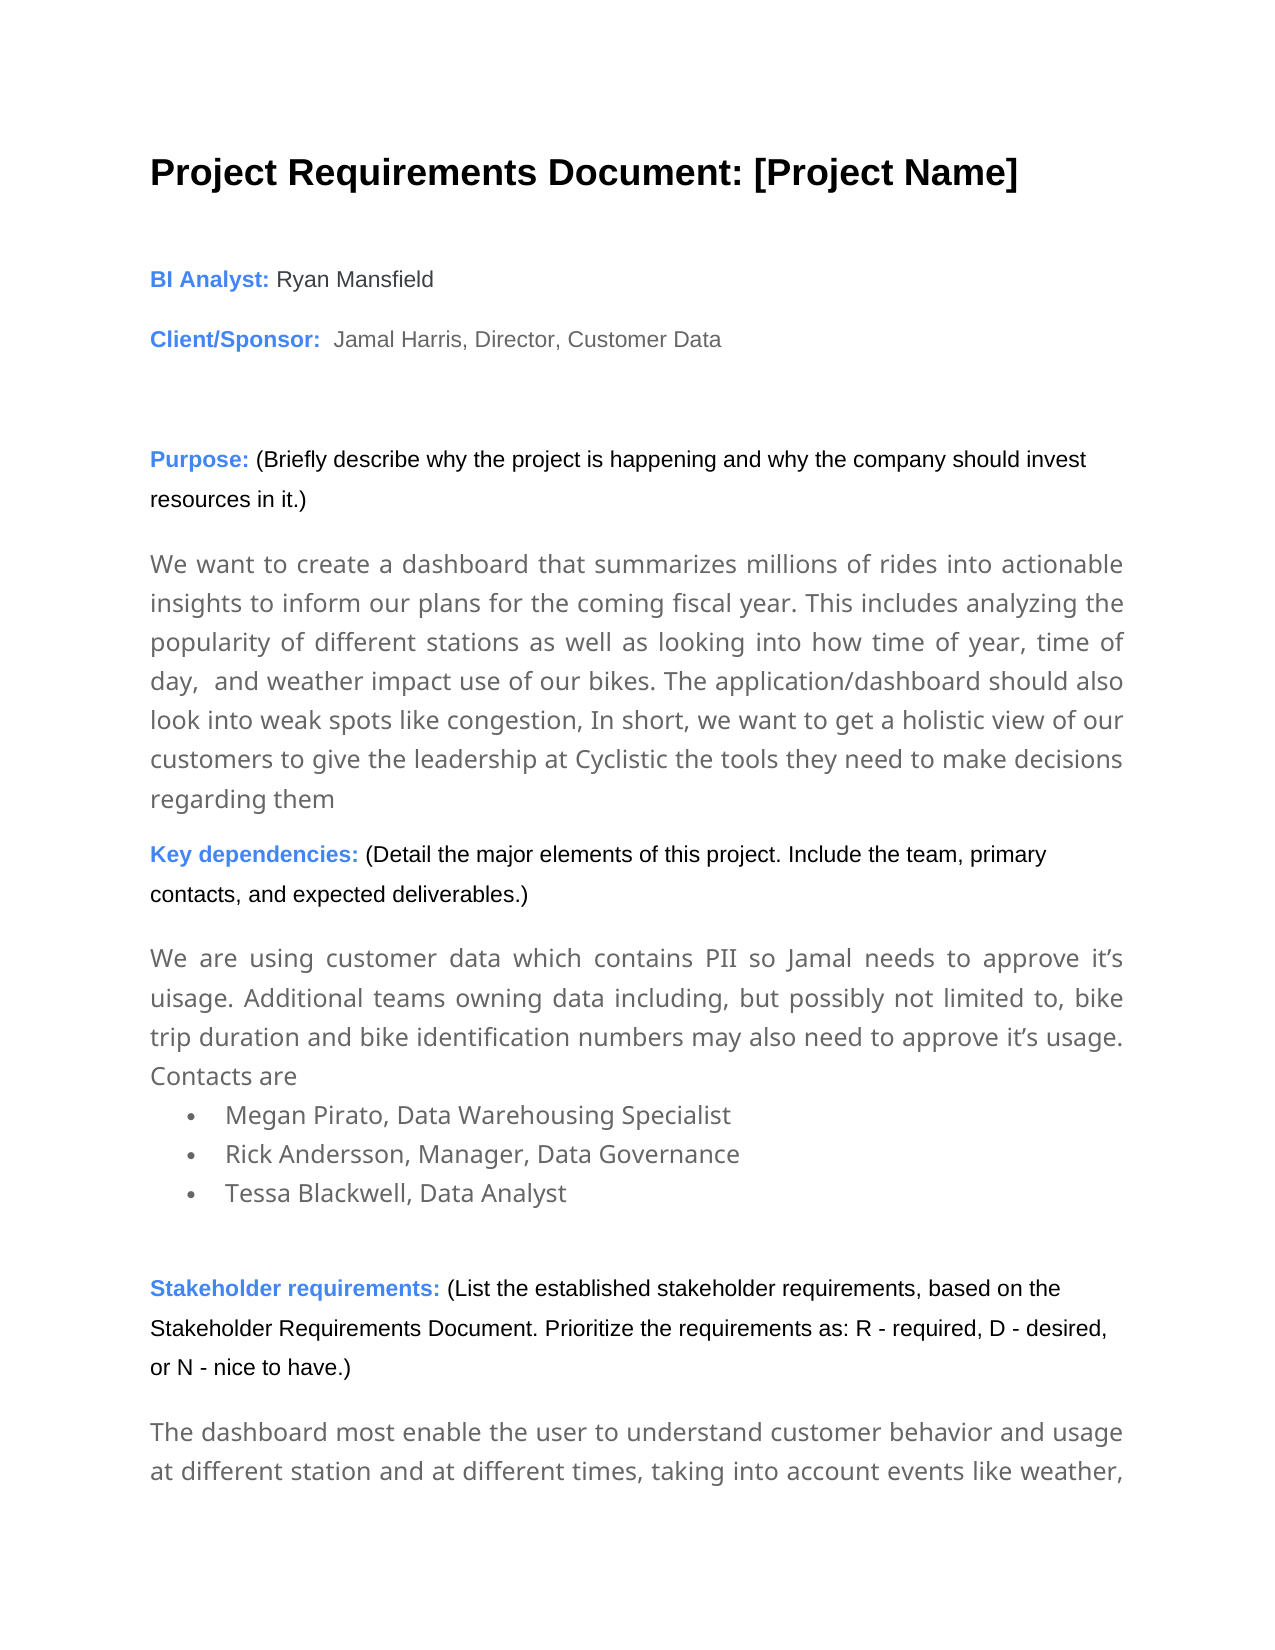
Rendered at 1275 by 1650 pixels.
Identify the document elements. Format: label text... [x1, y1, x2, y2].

subtitle Stakeholder requirements: (List the established stakeholder requirements, based on the Stakeholder Requirements Document. Prioritize the requirements as: R - required, D - desired, or N - nice to have.) [150, 1275, 1125, 1381]
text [150, 1414, 1125, 1488]
list Megan Pirato, Data Warehousing Specialist [187, 1098, 1125, 1132]
subtitle BI Analyst: Ryan Mansfield [150, 266, 1125, 292]
text We want to create a dashboard that summarizes millions of rides into actionable insights to inform our plans for the coming fiscal year. This includes analyzing the popularity of different stations as well as looking into how time of year, time of day, and weather impact use of our bikes. The application/dashboard should also look into weak spots like congestion, In short, we want to get a holistic view of our customers to give the leadership at Cyclistic the tools they need to make decisions regarding them [150, 546, 1125, 815]
list Tessa Blackwell, Data Analyst [187, 1176, 1125, 1210]
subtitle Key dependencies: (Detail the major elements of this project. Include the team, primary contacts, and expected deliverables.) [150, 841, 1125, 907]
text We are using customer data which contains PII so Jamal needs to approve it’s uisage. Additional teams owning data including, but possibly not limited to, bike trip duration and bike identification numbers may also need to approve it’s usage. Contacts are [150, 941, 1125, 1093]
list Rick Andersson, Manager, Data Governance [187, 1137, 1125, 1171]
subtitle Purpose: (Briefly describe why the project is happening and why the company should invest resources in it.) [150, 446, 1125, 512]
title Project Requirements Document: [Project Name] [150, 150, 1125, 193]
subtitle Client/Sponsor: Jamal Harris, Director, Customer Data [150, 326, 1125, 352]
